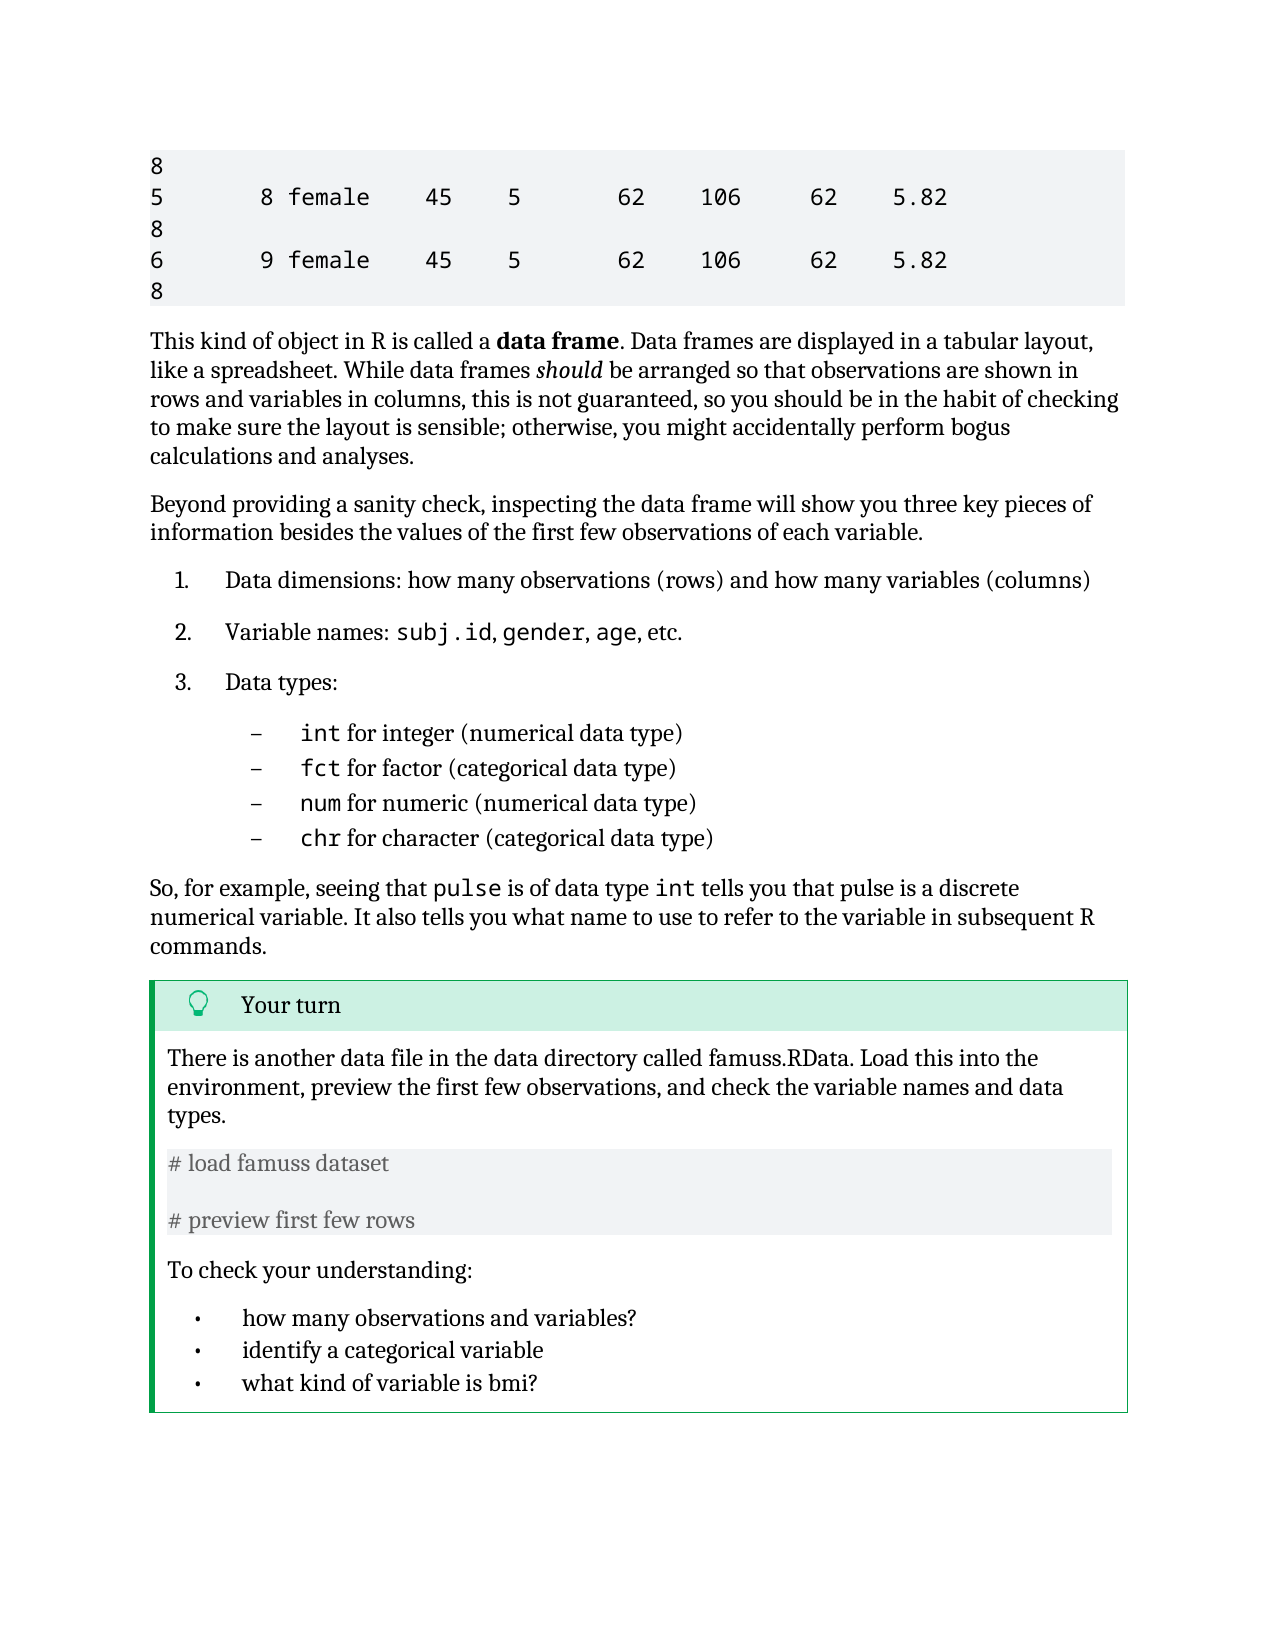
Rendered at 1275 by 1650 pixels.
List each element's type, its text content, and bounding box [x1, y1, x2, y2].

list Data dimensions: how many observations (rows) and how many variables (columns) [175, 566, 1125, 594]
list Variable names: subj.id, gender, age, etc. [175, 615, 1125, 647]
text So, for example, seeing that pulse is of data type int tells you that pulse is a discrete numerical variable. It also tells you what name to use to refer to the variable in subsequent R commands. [150, 872, 1125, 961]
list fct for factor (categorical data type) [250, 752, 1125, 783]
text Beyond providing a sanity check, inspecting the data frame will show you three key pieces of information besides the values of the first few observations of each variable. [150, 489, 1125, 547]
table_header Your turn [155, 981, 1127, 1031]
picture [186, 990, 211, 1016]
list int for integer (numerical data type) [250, 717, 1125, 748]
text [150, 150, 1125, 306]
list Data types: [175, 667, 1125, 696]
text This kind of object in R is called a data frame. Data frames are displayed in a tabular layout, like a spreadsheet. While data frames should be arranged so that observations are shown in rows and variables in columns, this is not guaranteed, so you should be in the habit of checking to make sure the layout is sensible; otherwise, you might accidentally perform bogus calculations and analyses. [150, 327, 1125, 471]
list chr for character (categorical data type) [250, 822, 1125, 853]
list num for numeric (numerical data type) [250, 787, 1125, 818]
table_cell There is another data file in the data directory called famuss.RData. Load this into the environment, preview the first few observations, and check the variable names and data types. # load famuss dataset # preview first few rows To check your understanding: how many observations and variables? identify a categorical variable what kind of variable is bmi? [155, 1031, 1127, 1412]
